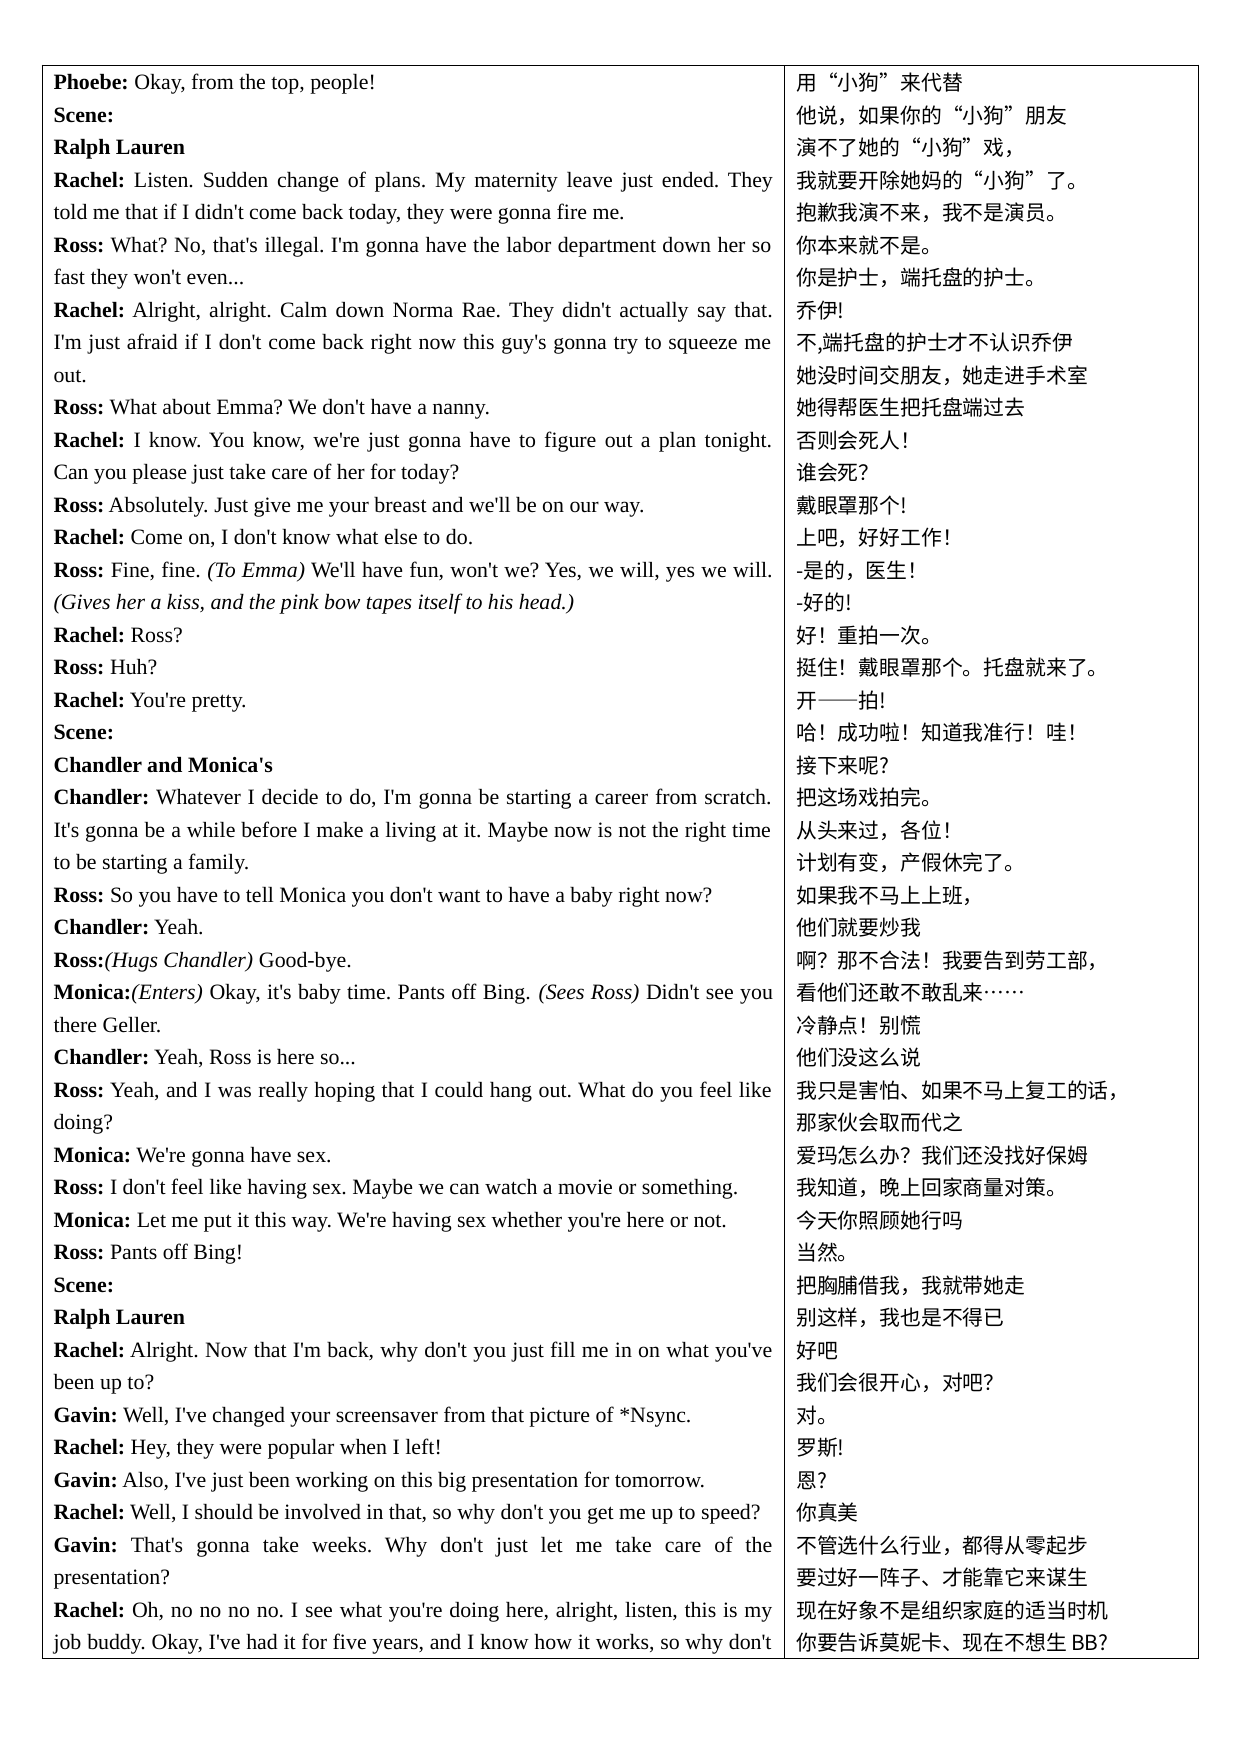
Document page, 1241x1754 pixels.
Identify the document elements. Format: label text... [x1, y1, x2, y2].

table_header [43, 66, 784, 1658]
